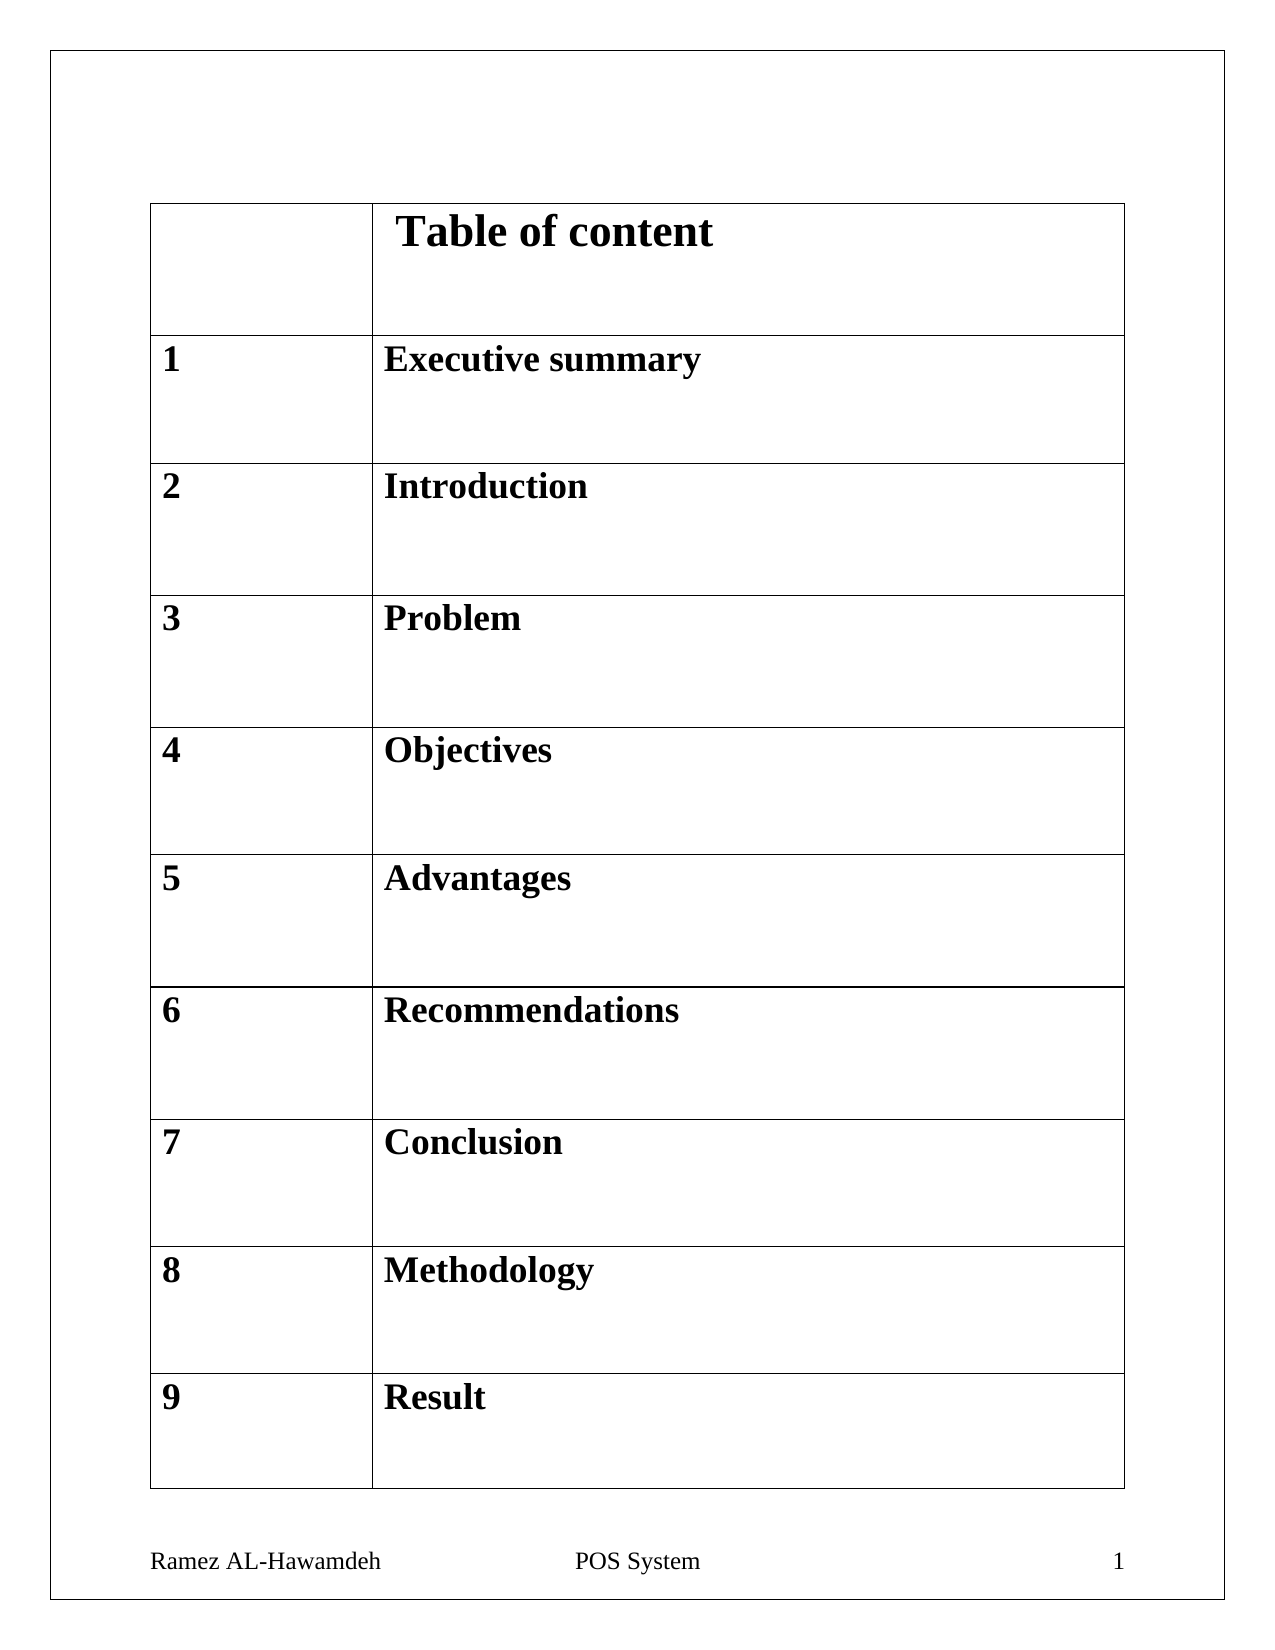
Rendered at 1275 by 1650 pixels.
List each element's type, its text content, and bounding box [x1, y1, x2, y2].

table_cell Introduction [373, 464, 1124, 594]
table_cell 3 [151, 596, 372, 727]
table_header [151, 204, 372, 335]
table_header Table of content [373, 204, 1124, 335]
table_cell 8 [151, 1247, 372, 1373]
table_cell Objectives [373, 728, 1124, 854]
table_cell Conclusion [373, 1120, 1124, 1246]
table_cell Result [373, 1374, 1124, 1487]
table_cell 4 [151, 728, 372, 854]
table_cell 2 [151, 464, 372, 594]
table_cell Advantages [373, 855, 1124, 986]
table_cell 6 [151, 988, 372, 1118]
table_cell Methodology [373, 1247, 1124, 1373]
table_cell 7 [151, 1120, 372, 1246]
table_cell Problem [373, 596, 1124, 727]
table_cell 9 [151, 1374, 372, 1487]
table_cell 5 [151, 855, 372, 986]
table_cell 1 [151, 336, 372, 462]
table_cell Recommendations [373, 988, 1124, 1118]
table_cell Executive summary [373, 336, 1124, 462]
